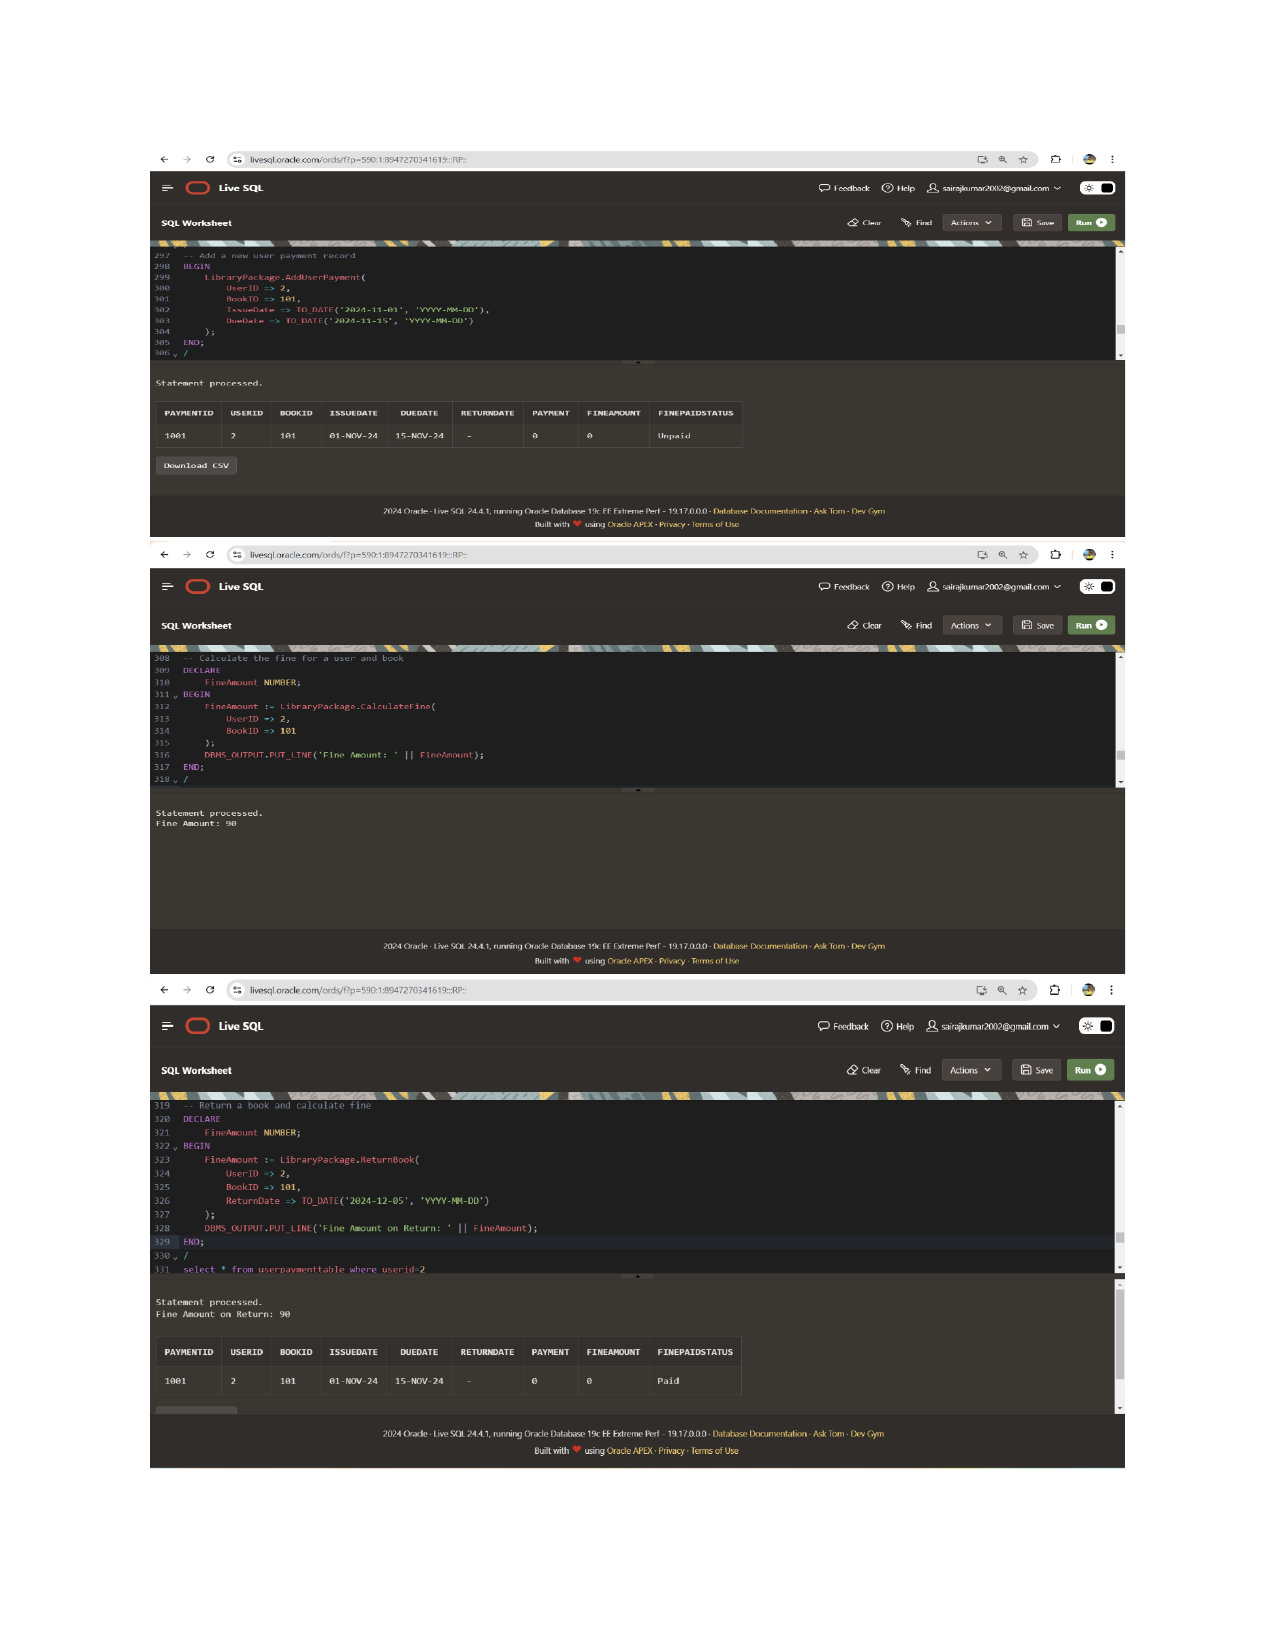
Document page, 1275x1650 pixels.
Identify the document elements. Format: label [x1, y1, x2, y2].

picture [150, 541, 1125, 974]
picture [150, 150, 1125, 537]
picture [150, 978, 1125, 1469]
